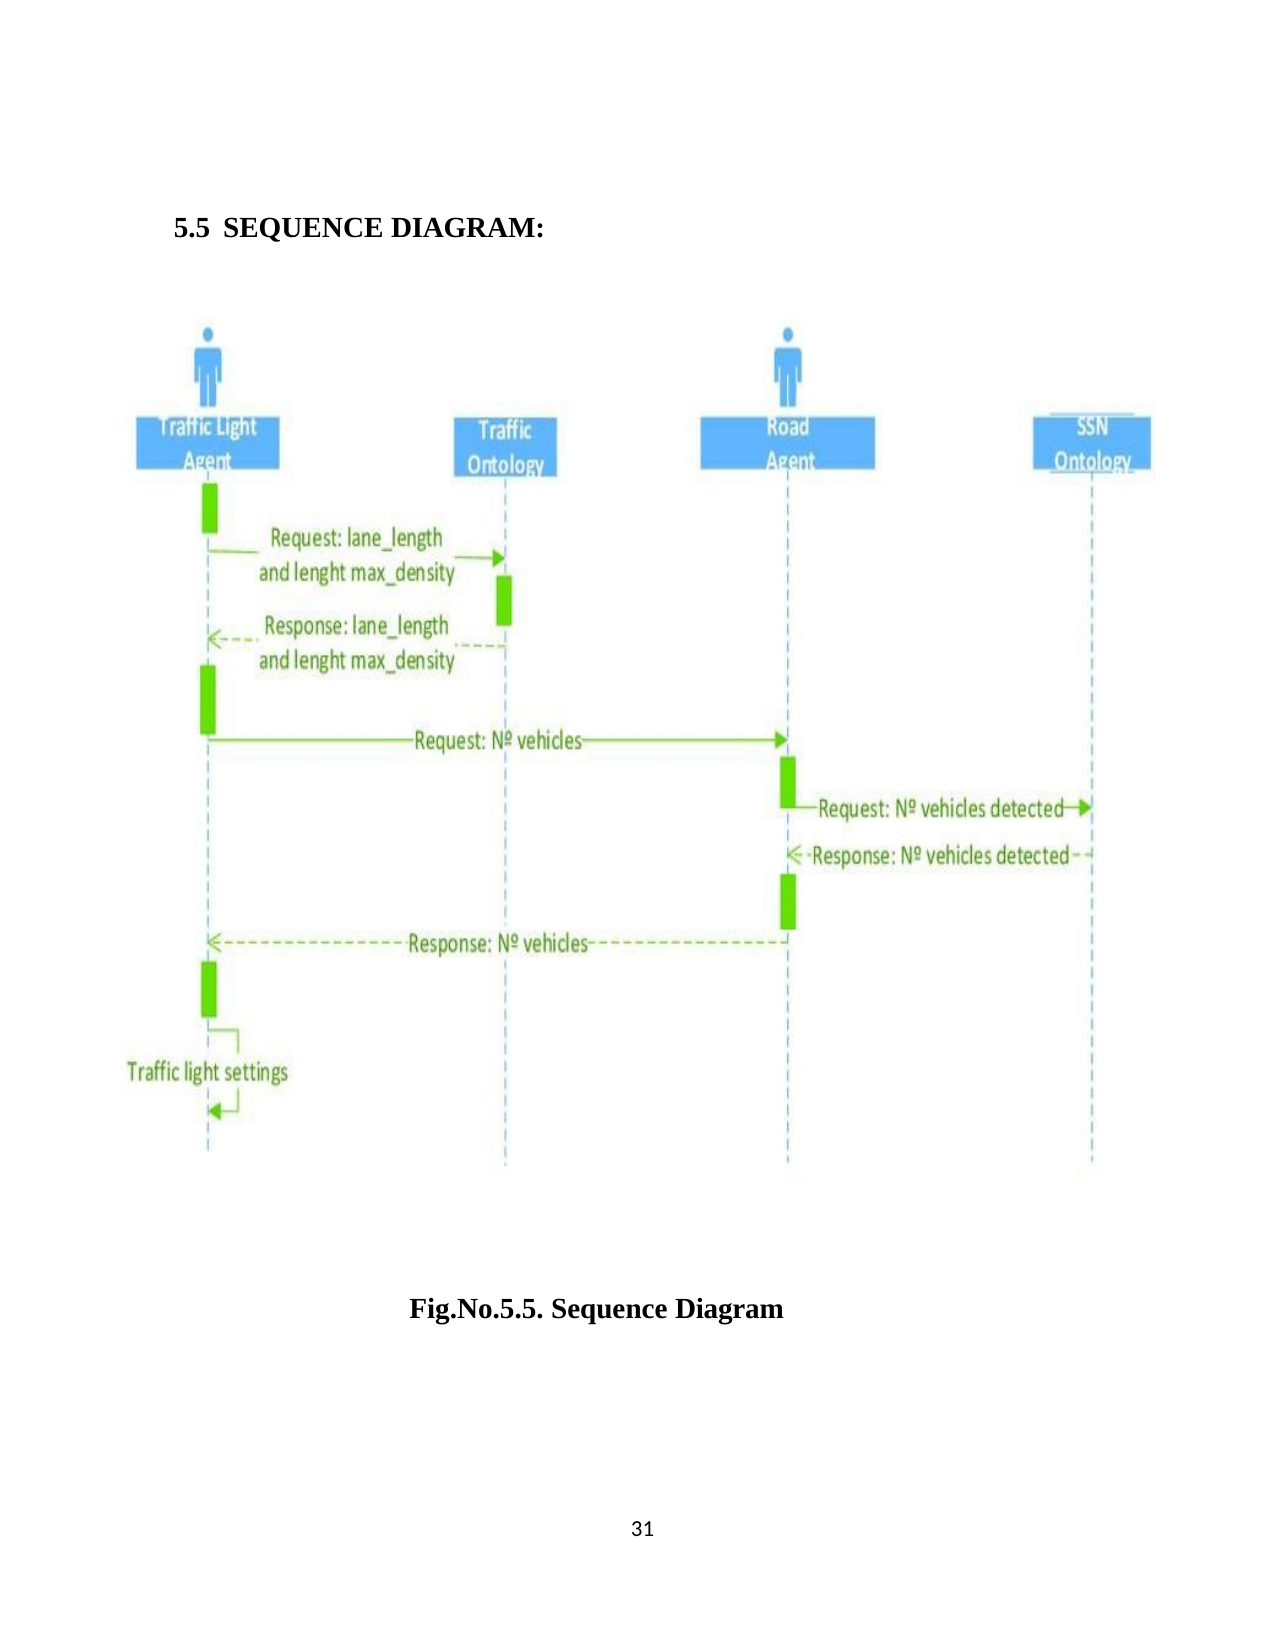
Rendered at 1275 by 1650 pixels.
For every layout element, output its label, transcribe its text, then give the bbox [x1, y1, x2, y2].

subtitle SEQUENCE DIAGRAM: [173, 210, 1235, 243]
text Fig.No.5.5. Sequence Diagram [409, 1292, 1235, 1325]
picture [117, 319, 1156, 1180]
